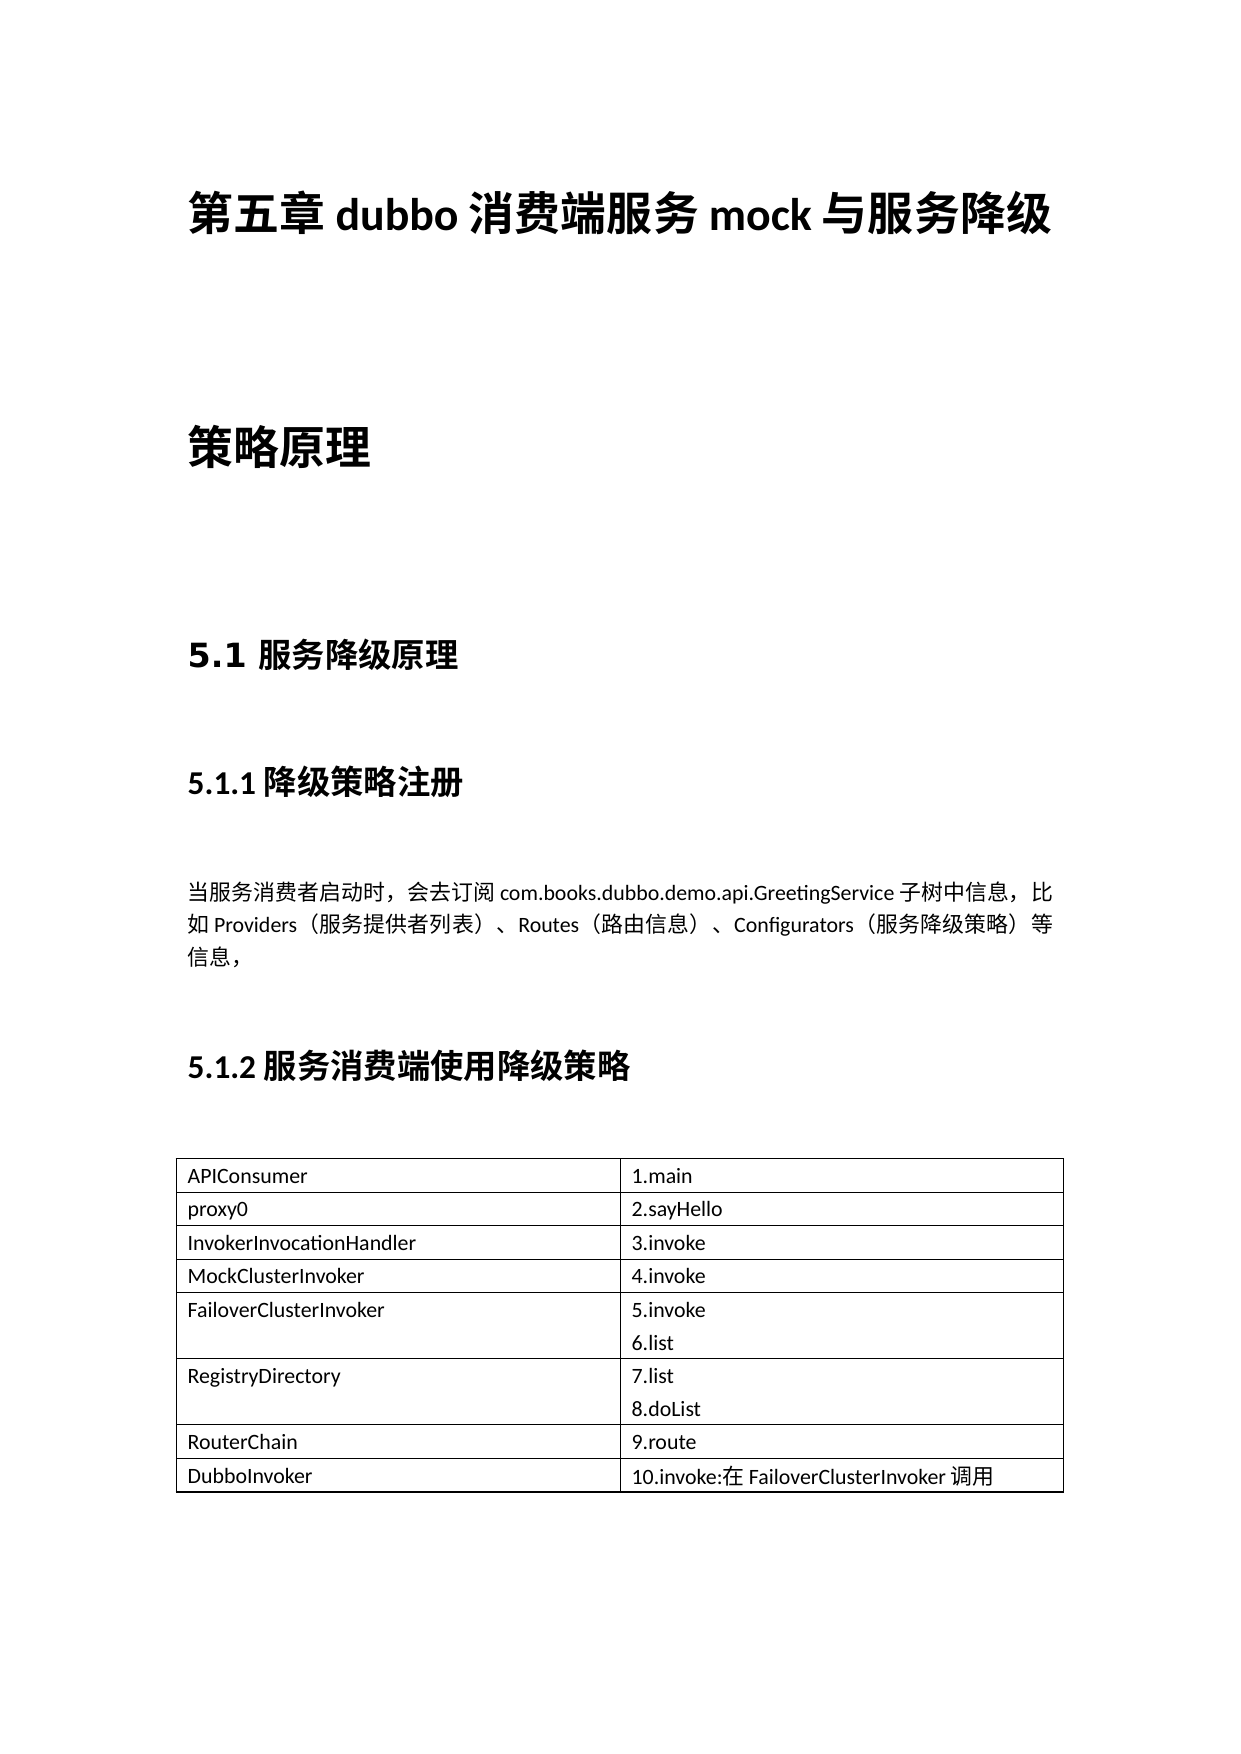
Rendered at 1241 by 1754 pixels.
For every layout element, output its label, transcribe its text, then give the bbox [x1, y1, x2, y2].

table_cell 4.invoke [621, 1260, 1063, 1292]
subtitle 5.1.2 服务消费端使用降级策略 [187, 1031, 1053, 1096]
table_cell RegistryDirectory [177, 1359, 620, 1424]
table_cell InvokerInvocationHandler [177, 1226, 620, 1259]
table_cell 3.invoke [621, 1226, 1063, 1259]
subtitle dubbo消费端服务mock与服务降级策略原理 [187, 162, 1053, 493]
table_cell FailoverClusterInvoker [177, 1293, 620, 1358]
table_cell list doList [621, 1359, 1063, 1424]
table_header APIConsumer [177, 1159, 620, 1192]
subtitle 5.1 服务降级原理 [187, 621, 1053, 686]
text 当服务消费者启动时，会去订阅com.books.dubbo.demo.api.GreetingService子树中信息，比如Providers（服务提供者列表）、Routes（路由信息）、Configurators（服务降级策略）等信息， [187, 874, 1053, 972]
table_header main [621, 1159, 1063, 1192]
table_cell 2.sayHello [621, 1193, 1063, 1225]
table_cell MockClusterInvoker [177, 1260, 620, 1292]
table_cell DubboInvoker [177, 1459, 620, 1491]
subtitle 5.1.1 降级策略注册 [187, 747, 1053, 812]
table_cell proxy0 [177, 1193, 620, 1225]
table_cell 9.route [621, 1425, 1063, 1458]
table_cell RouterChain [177, 1425, 620, 1458]
table_cell 10.invoke:在FailoverClusterInvoker调用 [621, 1459, 1063, 1491]
table_cell invoke list [621, 1293, 1063, 1358]
